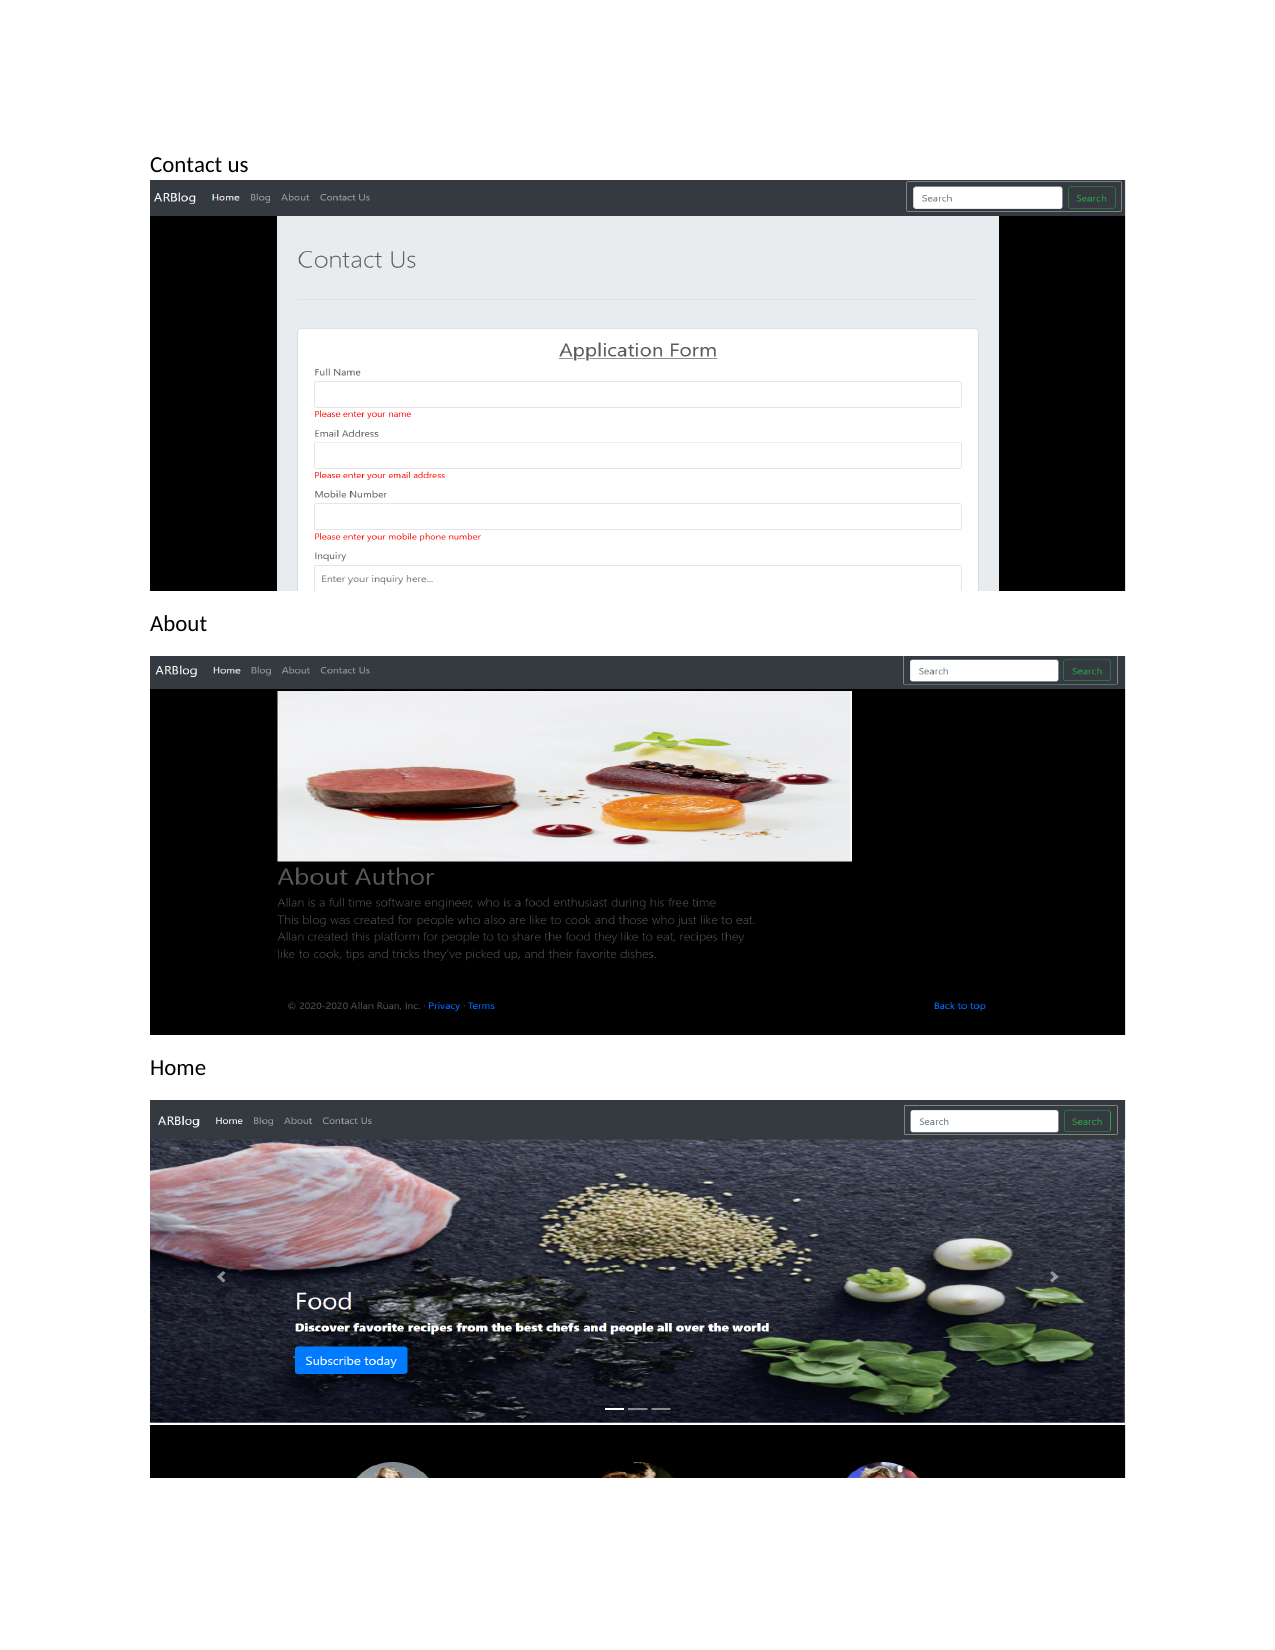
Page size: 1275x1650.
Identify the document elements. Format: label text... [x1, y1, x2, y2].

text About [150, 609, 1125, 637]
picture [150, 1100, 1125, 1478]
picture [150, 656, 1125, 1035]
text Contact us [150, 150, 1125, 180]
text Home [150, 1053, 1125, 1082]
picture [150, 180, 1125, 591]
